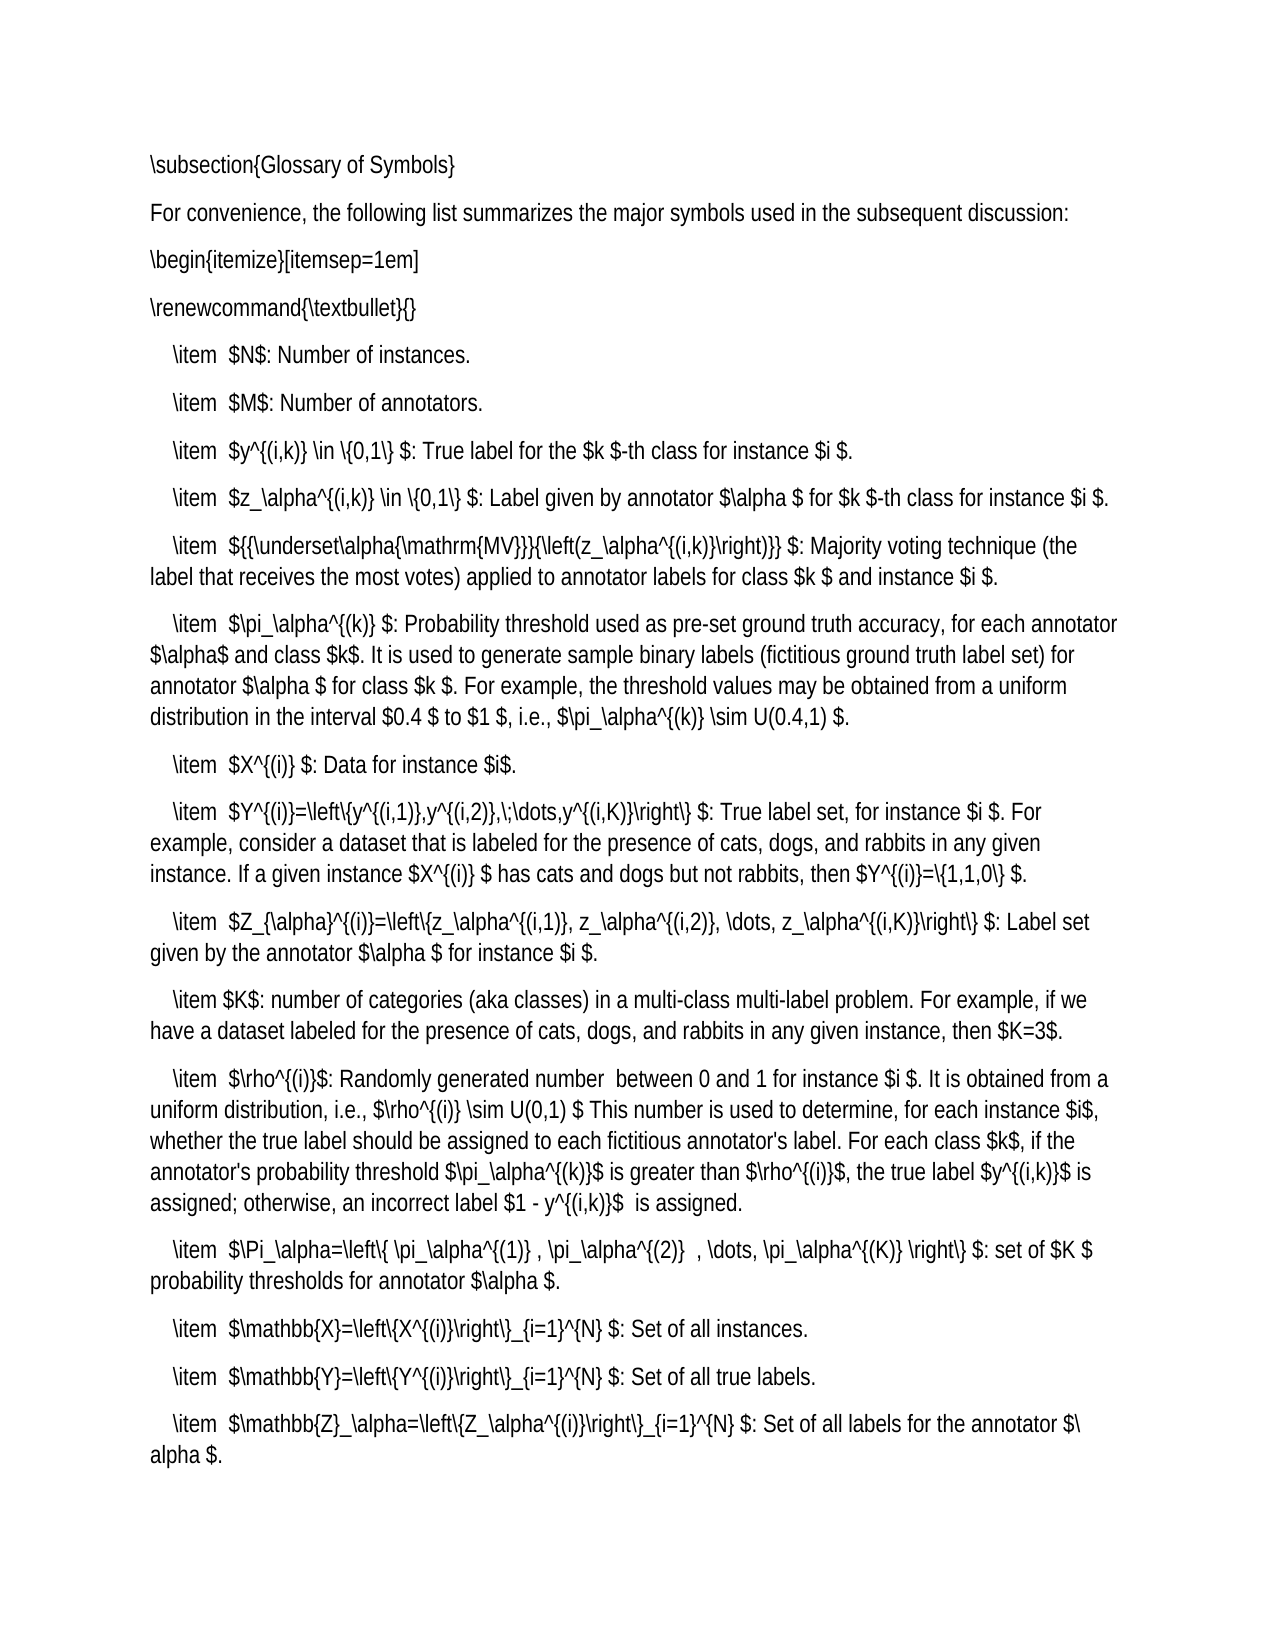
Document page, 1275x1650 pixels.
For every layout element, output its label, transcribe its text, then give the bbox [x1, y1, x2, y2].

text \item $X^{(i)} $: Data for instance $i$. [150, 750, 1125, 778]
text \item $\mathbb{Z}_\alpha=\left\{Z_\alpha^{(i)}\right\}_{i=1}^{N} $: Set of all labels for the annotator $\alpha $. [150, 1409, 1125, 1469]
text \item $M$: Number of annotators. [150, 388, 1125, 417]
text \item $N$: Number of instances. [150, 340, 1125, 369]
text \item $Y^{(i)}=\left\{y^{(i,1)},y^{(i,2)},\;\dots,y^{(i,K)}\right\} $: True label set, for instance $i $. For example, consider a dataset that is labeled for the presence of cats, dogs, and rabbits in any given instance. If a given instance $X^{(i)} $ has cats and dogs but not rabbits, then $Y^{(i)}=\{1,1,0\} $. [150, 797, 1125, 888]
text \item $Z_{\alpha}^{(i)}=\left\{z_\alpha^{(i,1)}, z_\alpha^{(i,2)}, \dots, z_\alpha^{(i,K)}\right\} $: Label set given by the annotator $\alpha $ for instance $i $. [150, 907, 1125, 966]
text \item ${{\underset\alpha{\mathrm{MV}}}{\left(z_\alpha^{(i,k)}\right)}} $: Majority voting technique (the label that receives the most votes) applied to annotator labels for class $k $ and instance $i $. [150, 531, 1125, 590]
text \item $K$: number of categories (aka classes) in a multi-class multi-label problem. For example, if we have a dataset labeled for the presence of cats, dogs, and rabbits in any given instance, then $K=3$. [150, 985, 1125, 1045]
text \item $\mathbb{X}=\left\{X^{(i)}\right\}_{i=1}^{N} $: Set of all instances. [150, 1314, 1125, 1342]
text \item $\mathbb{Y}=\left\{Y^{(i)}\right\}_{i=1}^{N} $: Set of all true labels. [150, 1361, 1125, 1390]
text For convenience, the following list summarizes the major symbols used in the subsequent discussion: [150, 198, 1125, 226]
text \item $\pi_\alpha^{(k)} $: Probability threshold used as pre-set ground truth accuracy, for each annotator $\alpha$ and class $k$. It is used to generate sample binary labels (fictitious ground truth label set) for annotator $\alpha $ for class $k $. For example, the threshold values may be obtained from a uniform distribution in the interval $0.4 $ to $1 $, i.e., $\pi_\alpha^{(k)} \sim U(0.4,1) $. [150, 609, 1125, 731]
text \item $z_\alpha^{(i,k)} \in \{0,1\} $: Label given by annotator $\alpha $ for $k $-th class for instance $i $. [150, 483, 1125, 512]
text \renewcommand{\textbullet}{} [150, 293, 1125, 321]
text \item $\Pi_\alpha=\left\{ \pi_\alpha^{(1)} , \pi_\alpha^{(2)} , \dots, \pi_\alpha^{(K)} \right\} $: set of $K $ probability thresholds for annotator $\alpha $. [150, 1235, 1125, 1295]
text \item $y^{(i,k)} \in \{0,1\} $: True label for the $k $-th class for instance $i $. [150, 436, 1125, 464]
text \item $\rho^{(i)}$: Randomly generated number between 0 and 1 for instance $i $. It is obtained from a uniform distribution, i.e., $\rho^{(i)} \sim U(0,1) $ This number is used to determine, for each instance $i$, whether the true label should be assigned to each fictitious annotator's label. For each class $k$, if the annotator's probability threshold $\pi_\alpha^{(k)}$ is greater than $\rho^{(i)}$, the true label $y^{(i,k)}$ is assigned; otherwise, an incorrect label $1 - y^{(i,k)}$ is assigned. [150, 1064, 1125, 1216]
text \subsection{Glossary of Symbols} [150, 150, 1125, 179]
text \begin{itemize}[itemsep=1em] [150, 245, 1125, 274]
